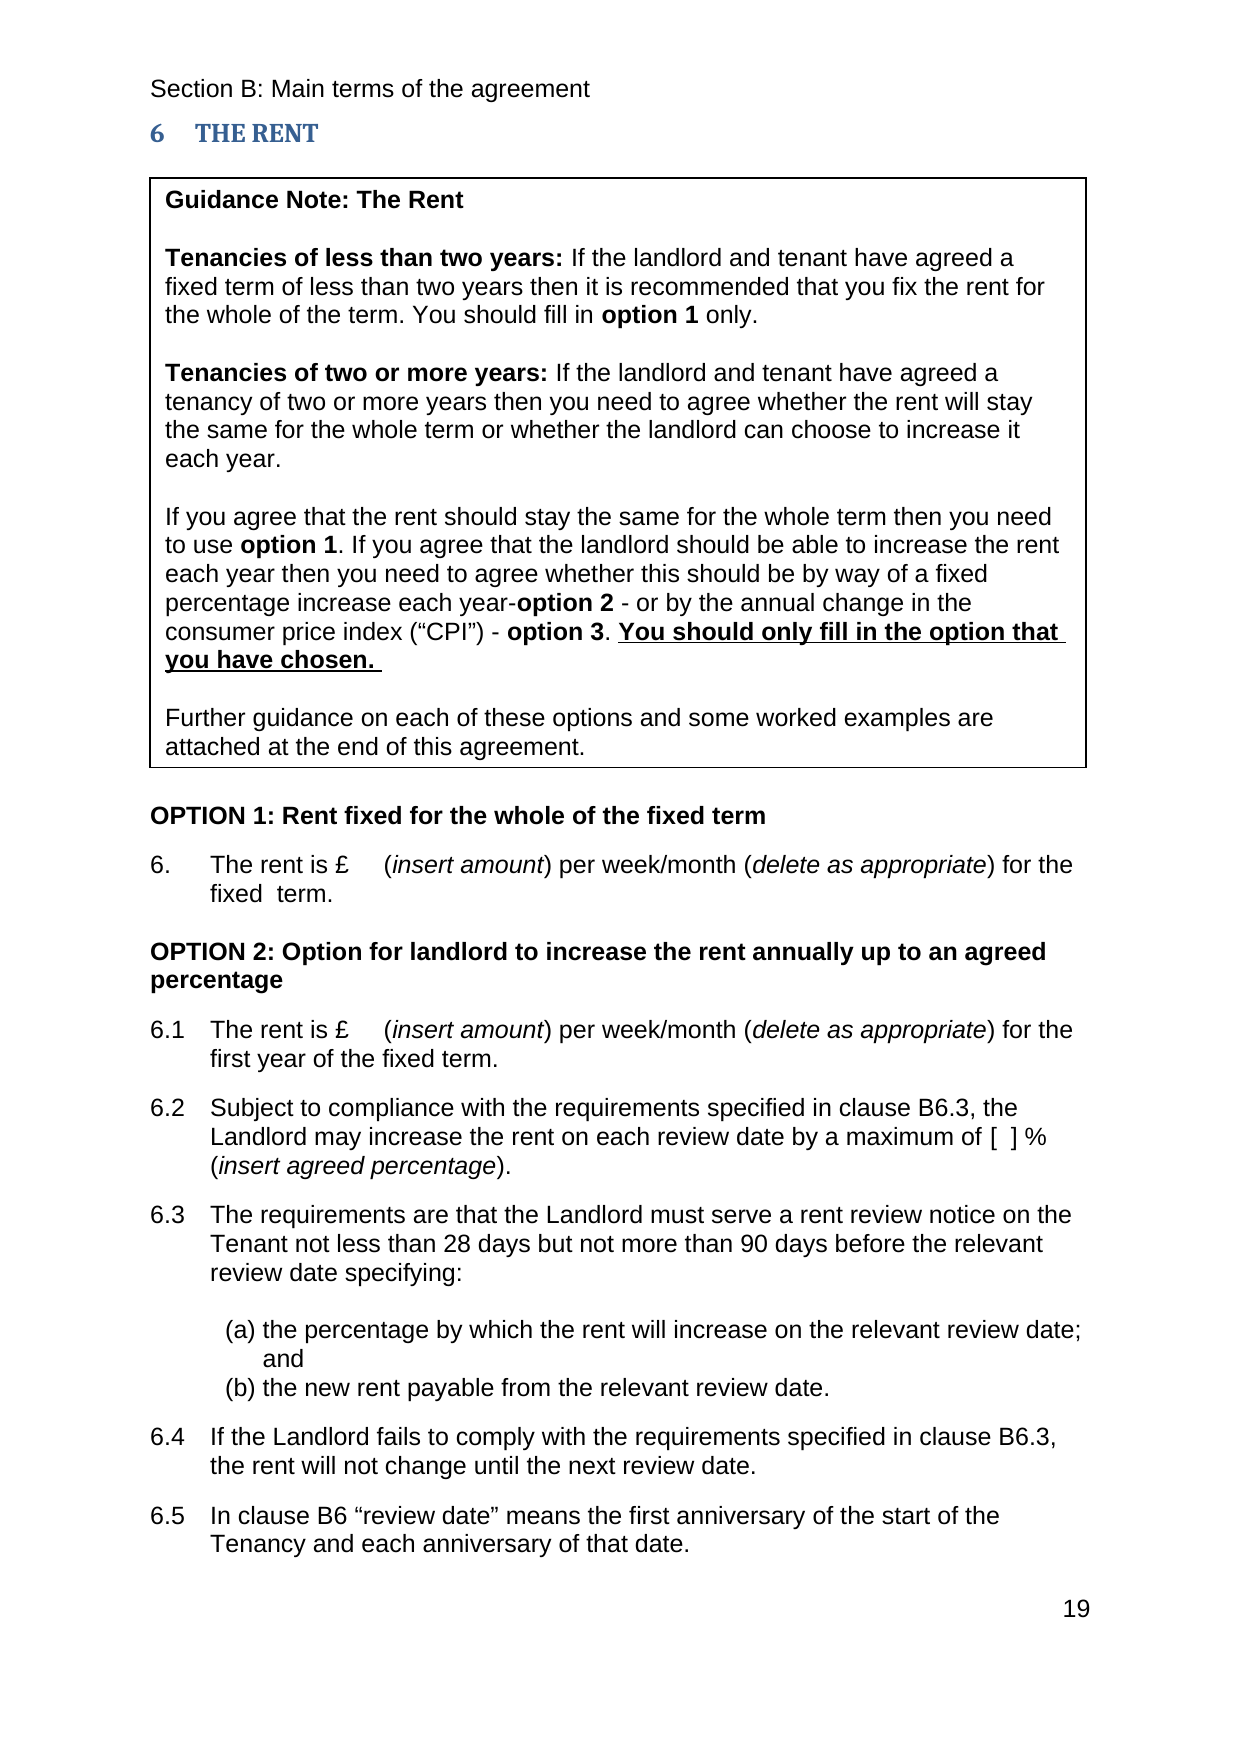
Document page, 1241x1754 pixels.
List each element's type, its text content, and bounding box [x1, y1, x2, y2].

subtitle If the Landlord fails to comply with the requirements specified in clause B6.3, the rent will not change until the next review date. [150, 1422, 1090, 1480]
subtitle 6. The rent is £ (insert amount) per week/month (delete as appropriate) for the fixed term. [150, 850, 1090, 908]
subtitle The rent is £ (insert amount) per week/month (delete as appropriate) for the first year of the fixed term. [150, 1015, 1090, 1072]
list the new rent payable from the relevant review date. [225, 1373, 1090, 1401]
subtitle Subject to compliance with the requirements specified in clause B6.3, the Landlord may increase the rent on each review date by a maximum of [ ] % (insert agreed percentage). [150, 1093, 1090, 1179]
subtitle In clause B6 “review date” means the first anniversary of the start of the Tenancy and each anniversary of that date. [150, 1501, 1090, 1558]
list OPTION 2: Option for landlord to increase the rent annually up to an agreed percentage [150, 936, 1090, 994]
list OPTION 1: Rent fixed for the whole of the fixed term [150, 801, 1090, 829]
list the percentage by which the rent will increase on the relevant review date; and [225, 1315, 1090, 1373]
subtitle THE RENT [150, 118, 1090, 149]
